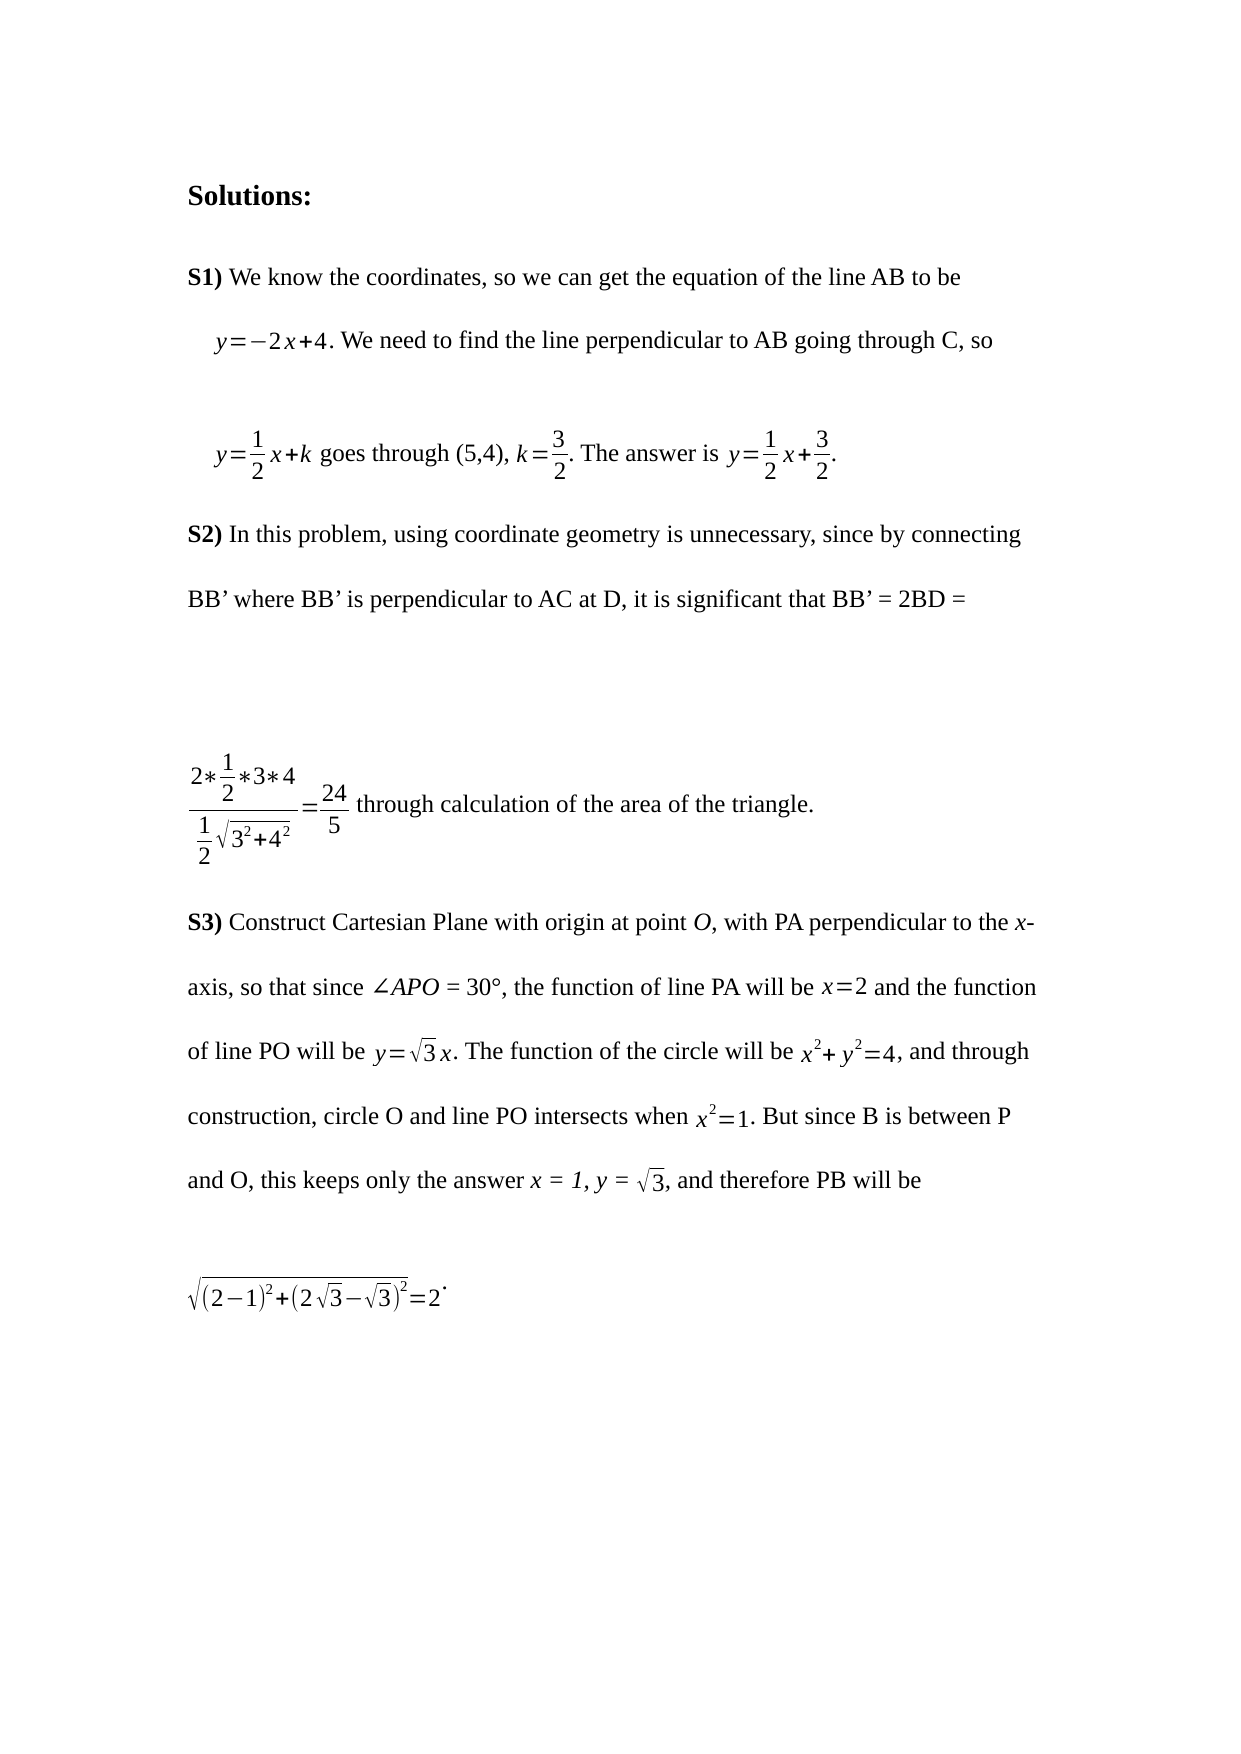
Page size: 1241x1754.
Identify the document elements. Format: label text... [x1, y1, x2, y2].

text S2) In this problem, using coordinate geometry is unnecessary, since by connecting BB’ where BB’ is perpendicular to AC at D, it is significant that BB’ = 2BD = through calculation of the area of the triangle. [187, 517, 1053, 874]
text Solutions: [187, 162, 1053, 227]
text S3) Construct Cartesian Plane with origin at point O, with PA perpendicular to the x-axis, so that since ∠APO = 30°, the function of line PA will be and the function of line PO will be . The function of the circle will be , and through construction, circle O and line PO intersects when . But since B is between P and O, this keeps only the answer x = 1, y = , and therefore PB will be . [187, 905, 1053, 1327]
text S1) We know the coordinates, so we can get the equation of the line AB to be . We need to find the line perpendicular to AB going through C, so goes through (5,4), . The answer is . [187, 261, 1053, 488]
